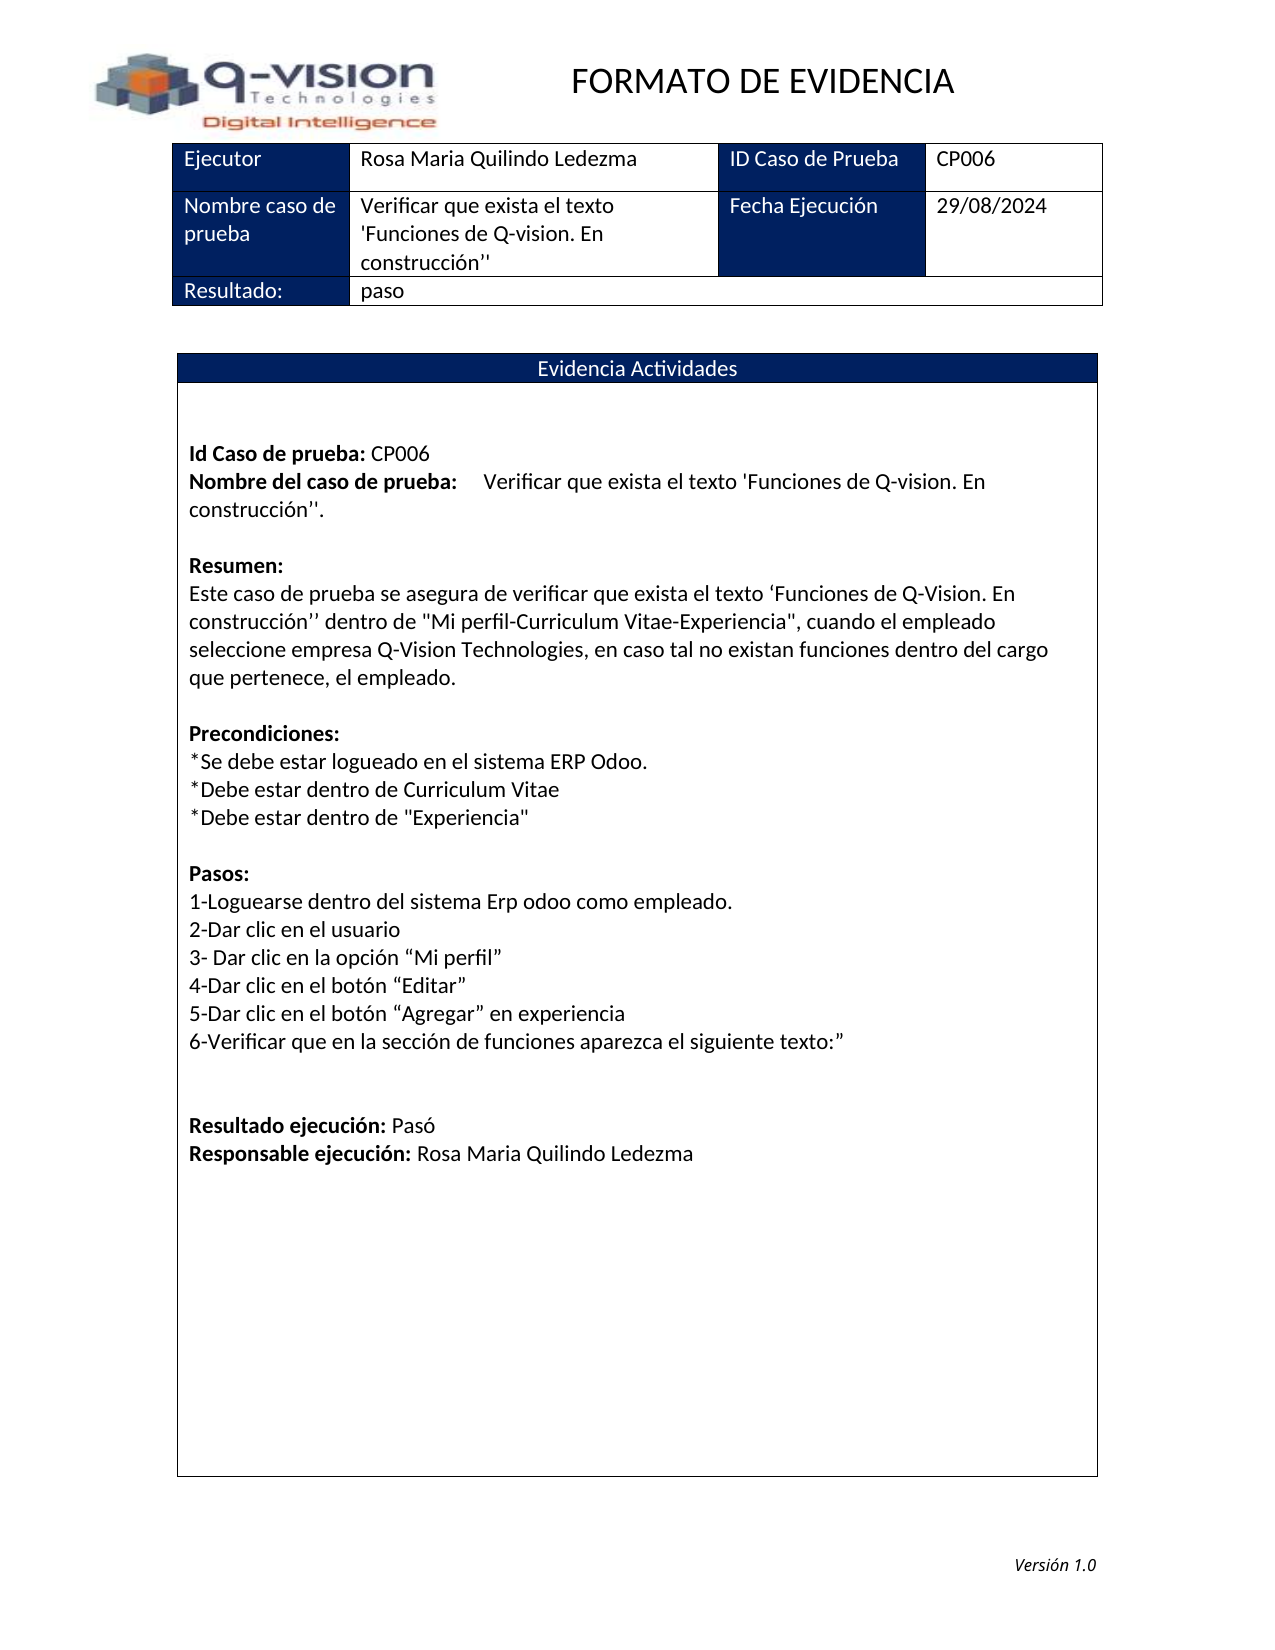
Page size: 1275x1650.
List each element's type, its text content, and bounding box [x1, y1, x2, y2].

table_header Evidencia Actividades [178, 354, 1097, 382]
table_header Rosa Maria Quilindo Ledezma [350, 144, 718, 191]
picture [88, 44, 442, 143]
table_cell Verificar que exista el texto 'Funciones de Q-vision. En construcción’' [350, 192, 718, 276]
table_cell paso [350, 277, 1102, 305]
table_cell Nombre caso de prueba [173, 192, 349, 276]
table_header ID Caso de Prueba [719, 144, 925, 191]
table_header CP006 [926, 144, 1102, 191]
table_cell Fecha Ejecución [719, 192, 925, 276]
table_header Ejecutor [173, 144, 349, 191]
table_cell 29/08/2024 [926, 192, 1102, 276]
table_cell Resultado: [173, 277, 349, 305]
